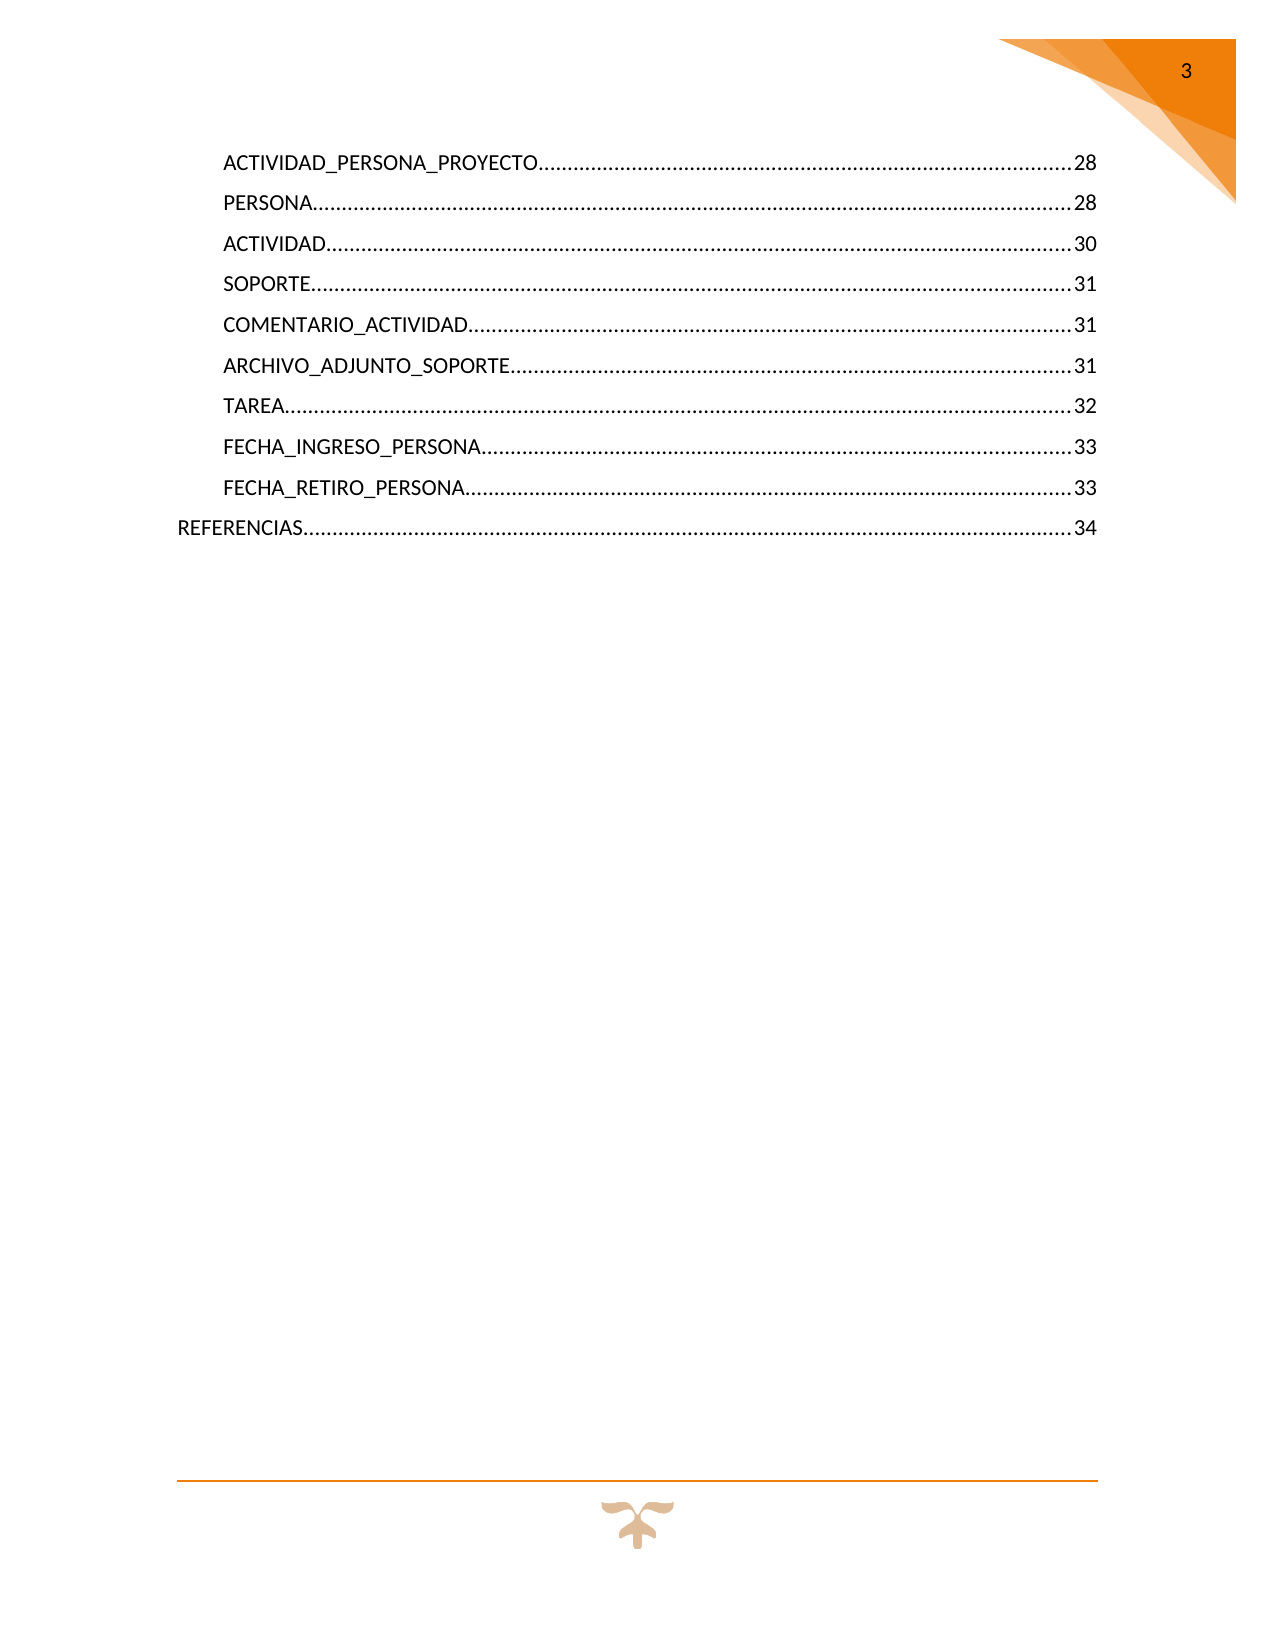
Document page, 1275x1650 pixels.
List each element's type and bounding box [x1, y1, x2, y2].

picture [997, 39, 1236, 205]
